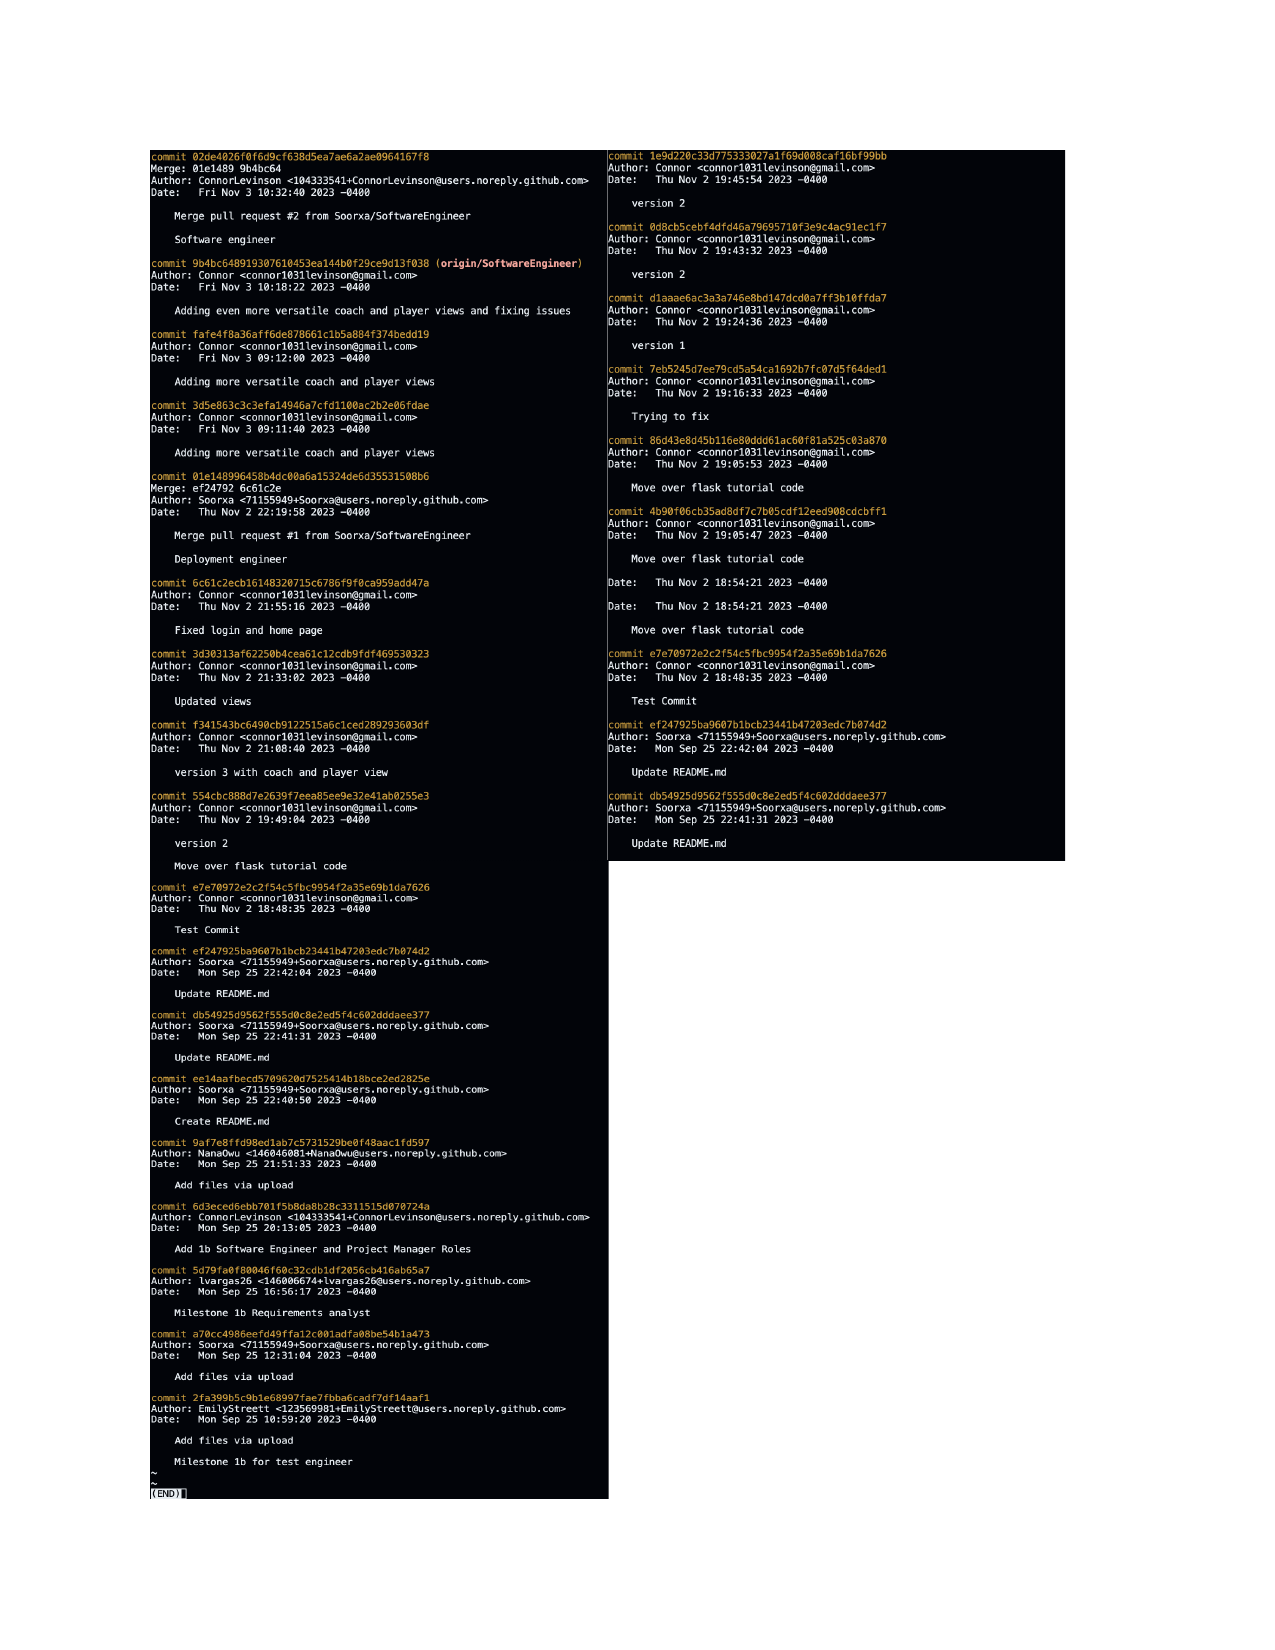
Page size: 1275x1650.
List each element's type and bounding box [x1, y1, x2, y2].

picture [150, 150, 1066, 1499]
